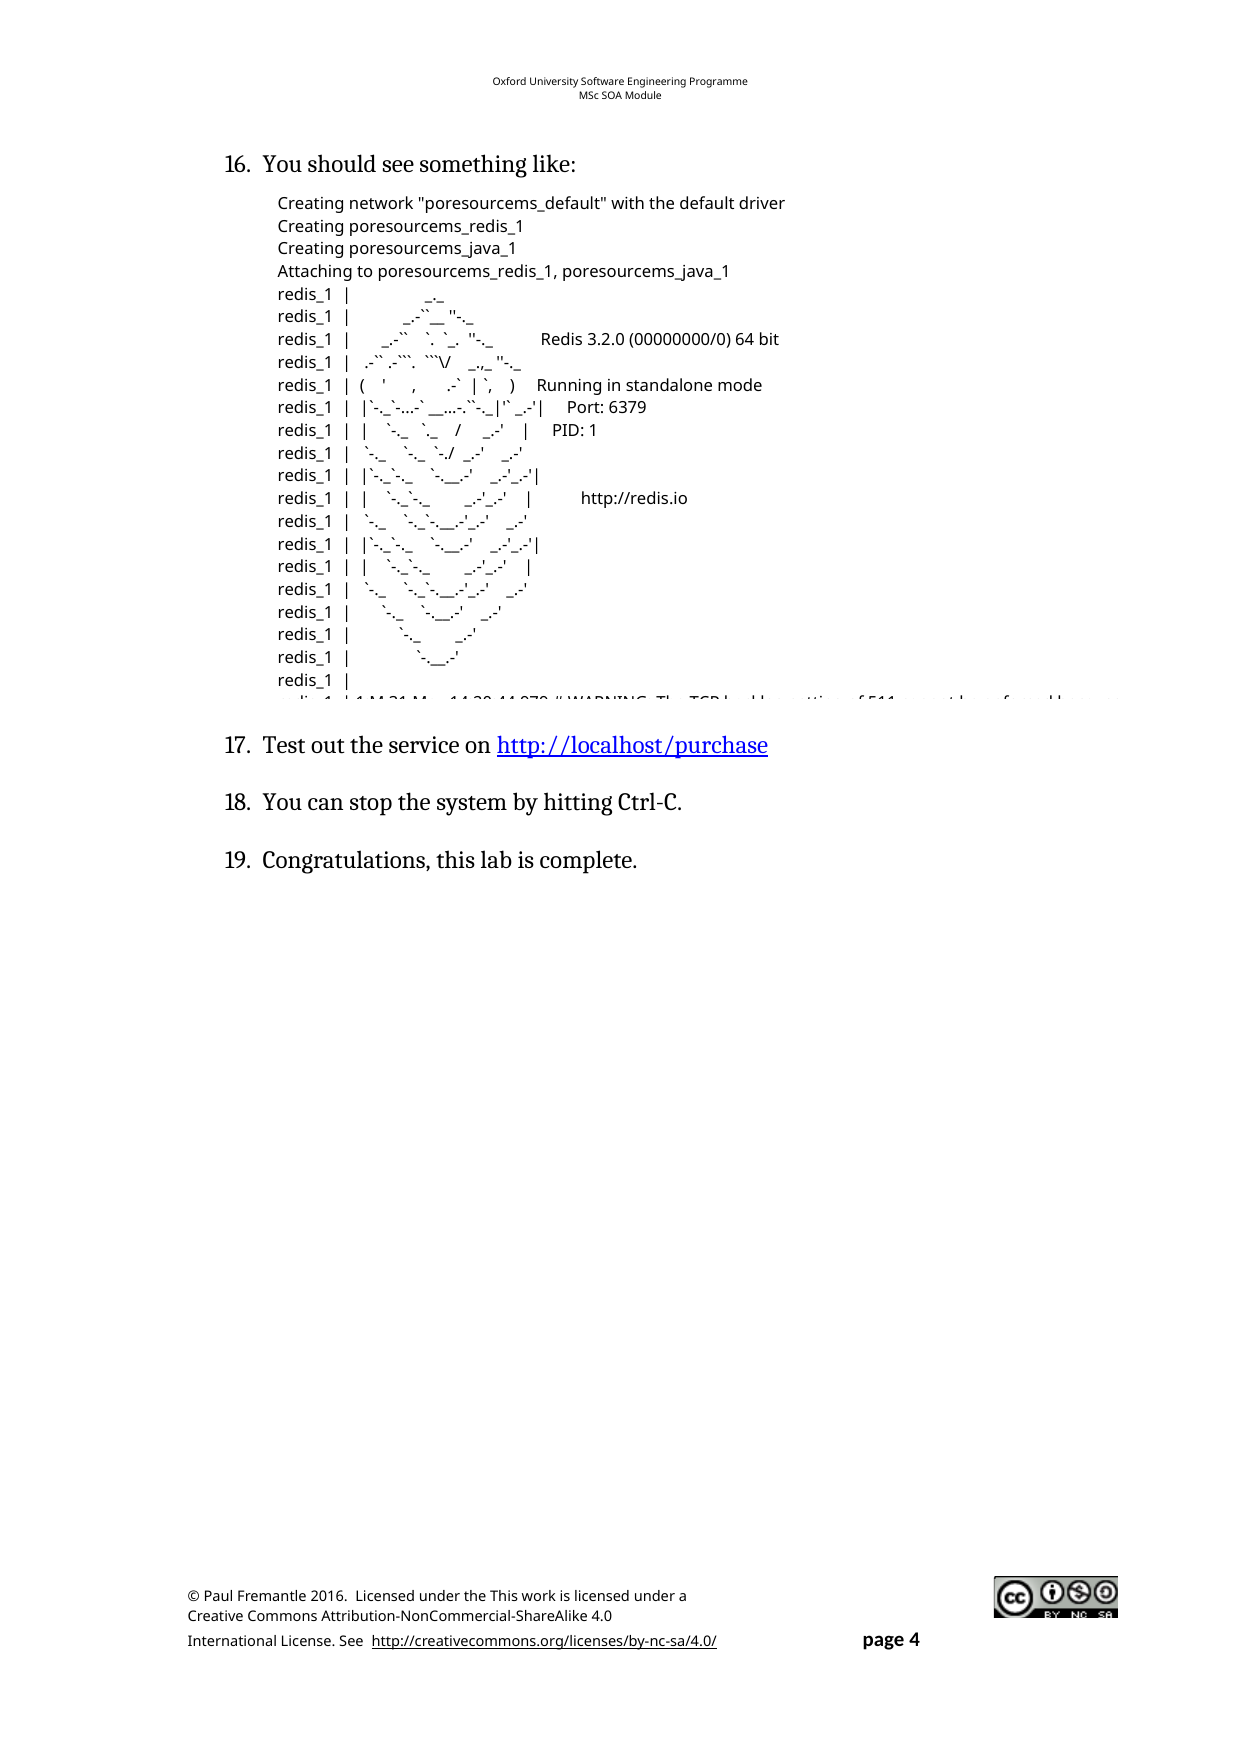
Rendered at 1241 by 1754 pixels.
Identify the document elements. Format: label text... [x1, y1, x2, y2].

list Test out the service on http://localhost/purchase [225, 731, 1053, 788]
list You should see something like: [225, 150, 1053, 731]
list Congratulations, this lab is complete. [225, 846, 1053, 874]
picture [993, 1576, 1118, 1618]
list You can stop the system by hitting Ctrl-C. [225, 788, 1053, 846]
